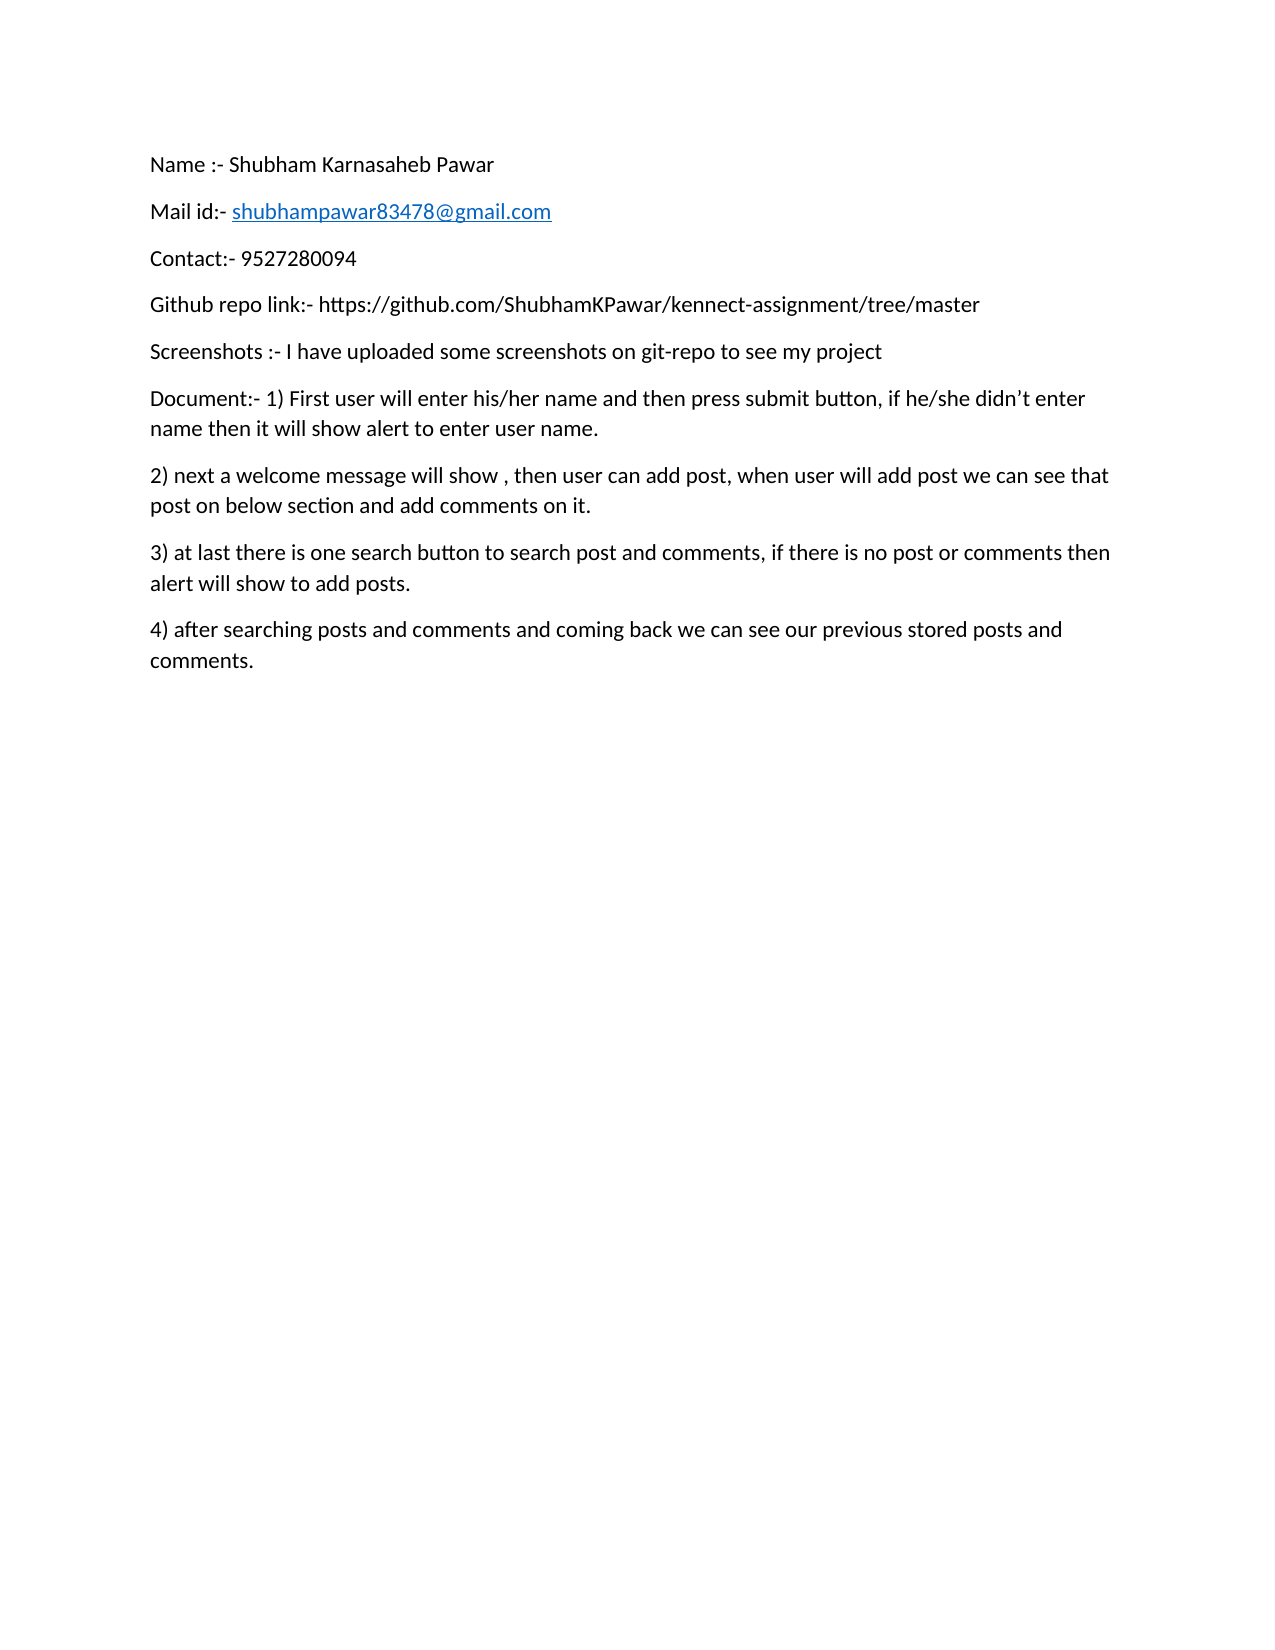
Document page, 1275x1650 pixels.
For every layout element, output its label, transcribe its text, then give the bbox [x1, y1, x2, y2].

text Name :- Shubham Karnasaheb Pawar [150, 150, 1125, 178]
text Document:- 1) First user will enter his/her name and then press submit button, if he/she didn’t enter name then it will show alert to enter user name. [150, 384, 1125, 443]
text Contact:- 9527280094 [150, 244, 1125, 272]
text 4) after searching posts and comments and coming back we can see our previous stored posts and comments. [150, 616, 1125, 674]
text 2) next a welcome message will show , then user can add post, when user will add post we can see that post on below section and add comments on it. [150, 461, 1125, 520]
text 3) at last there is one search button to search post and comments, if there is no post or comments then alert will show to add posts. [150, 538, 1125, 597]
text Github repo link:- https://github.com/ShubhamKPawar/kennect-assignment/tree/master [150, 291, 1125, 319]
text Screenshots :- I have uploaded some screenshots on git-repo to see my project [150, 337, 1125, 366]
text Mail id:- shubhampawar83478@gmail.com [150, 197, 1125, 225]
